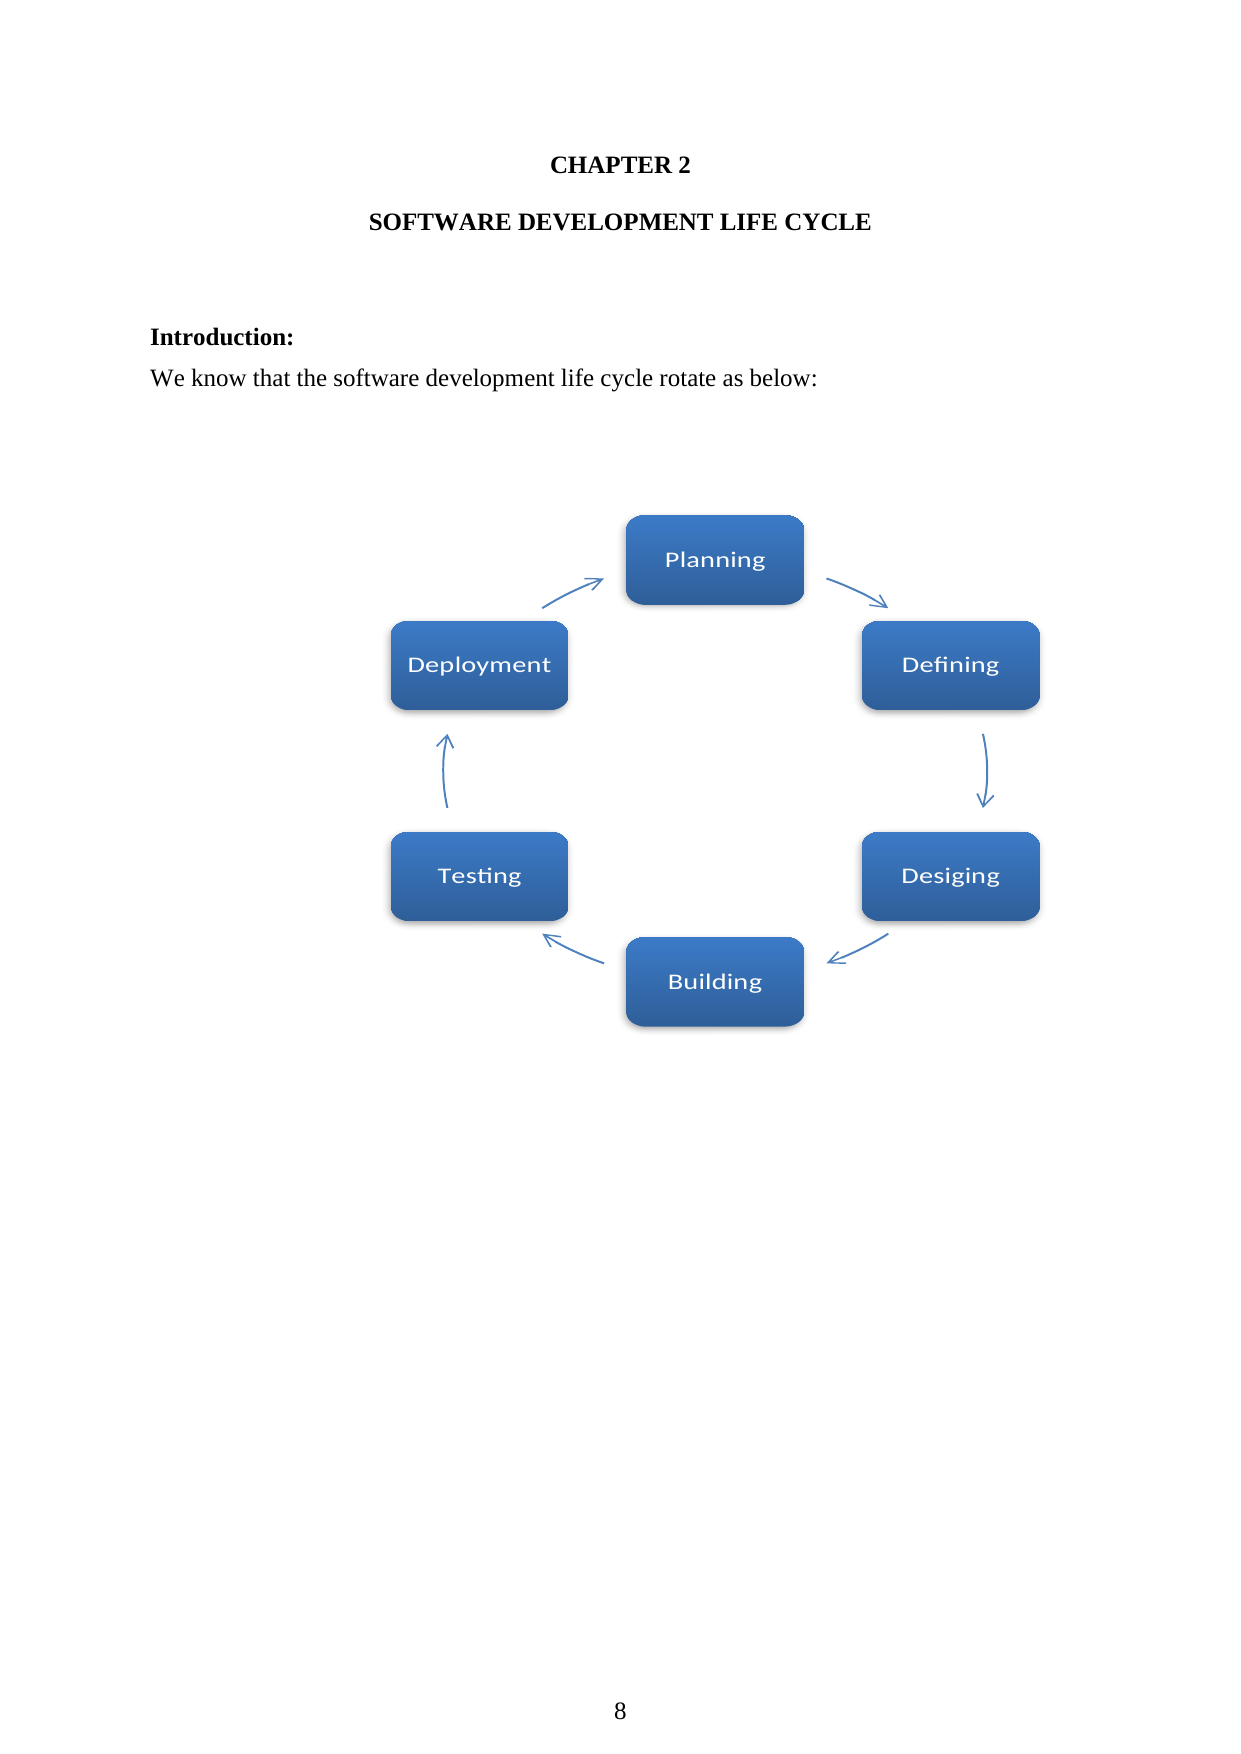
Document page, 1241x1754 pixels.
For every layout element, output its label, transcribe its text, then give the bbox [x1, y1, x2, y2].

text SOFTWARE DEVELOPMENT LIFE CYCLE [150, 207, 1090, 236]
text Introduction: [150, 322, 1090, 351]
text We know that the software development life cycle rotate as below: [150, 363, 1090, 392]
text CHAPTER 2 [150, 150, 1090, 179]
